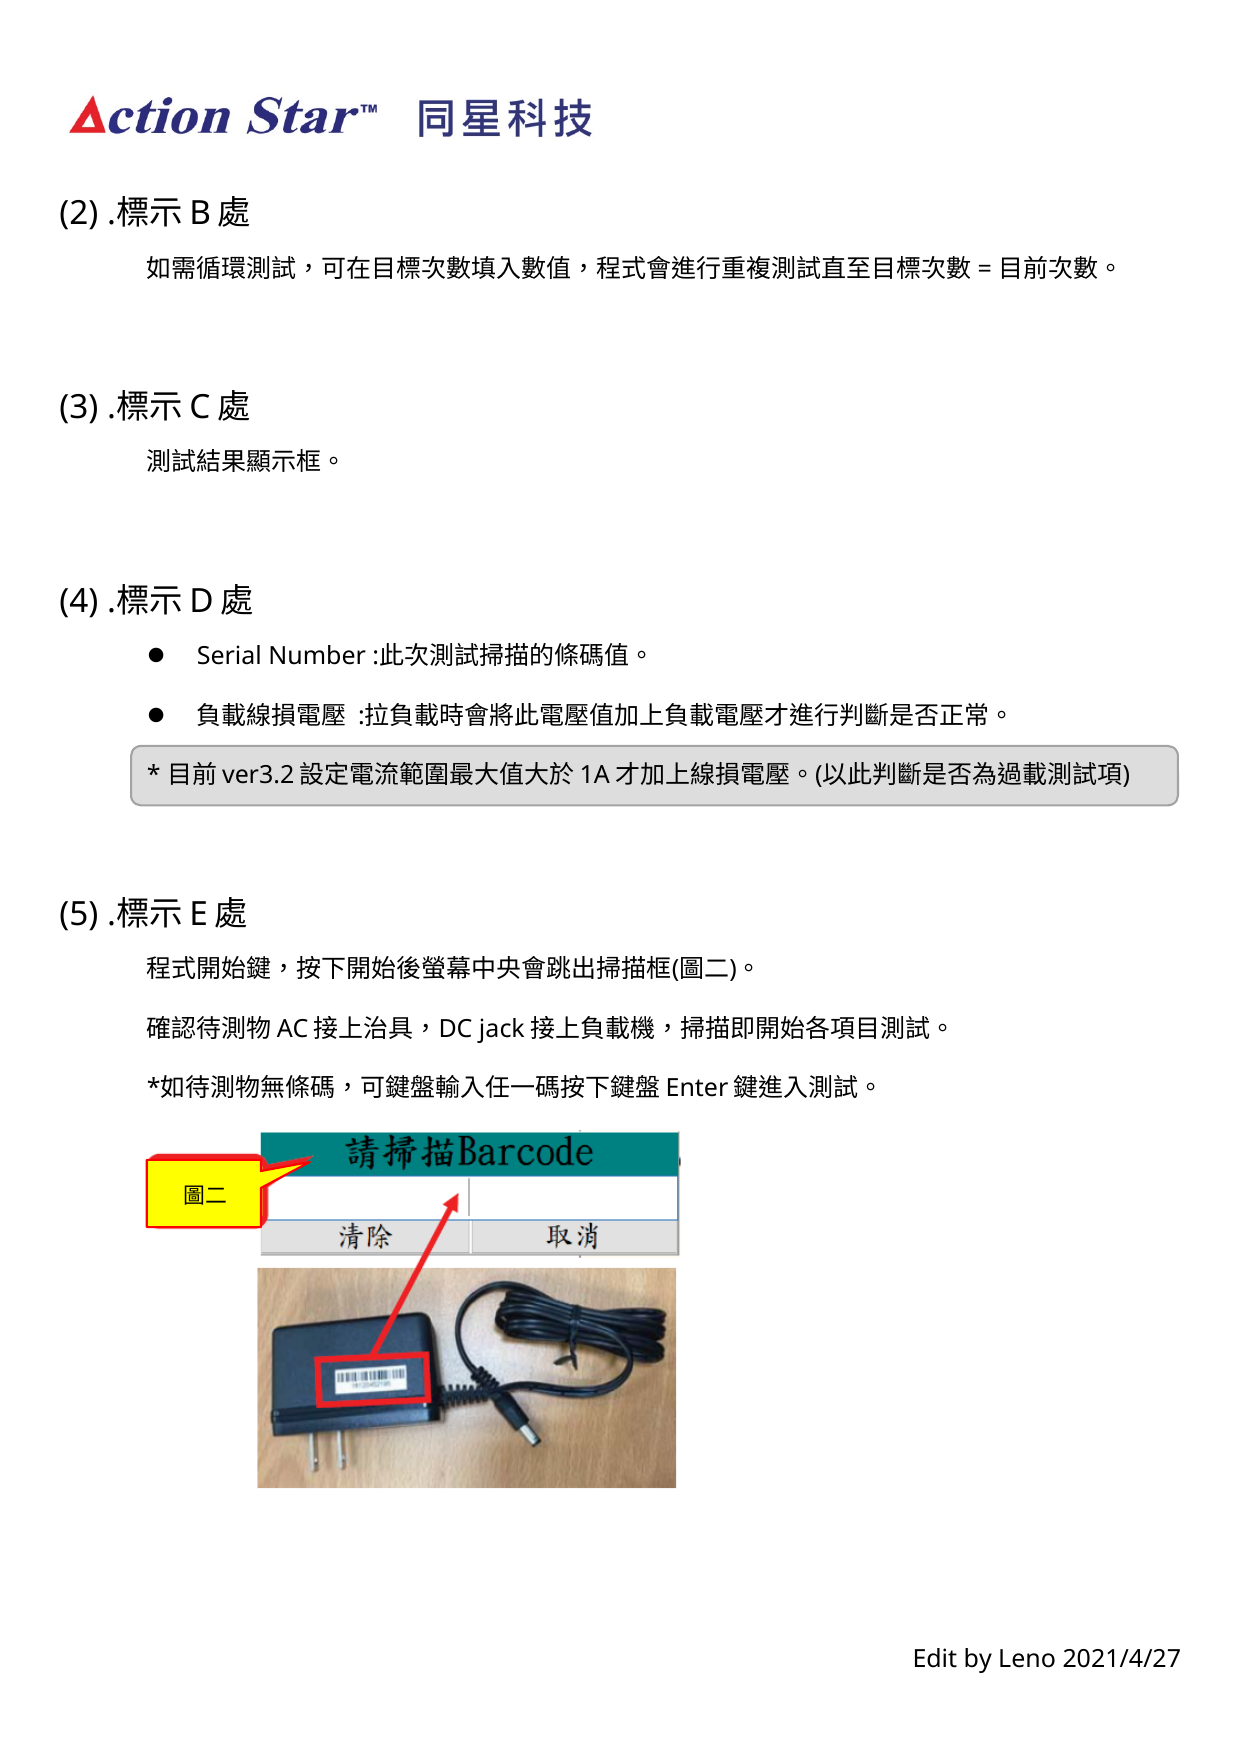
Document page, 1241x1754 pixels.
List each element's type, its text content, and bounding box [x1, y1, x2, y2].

picture [146, 1126, 696, 1496]
subtitle (2) .標示B處 [59, 172, 1181, 247]
list 負載線損電壓 :拉負載時會將此電壓值加上負載電壓才進行判斷是否正常。 [147, 695, 1181, 732]
list 測試結果顯示框。 [147, 441, 1181, 479]
picture [59, 88, 601, 143]
list * 目前ver3.2設定電流範圍最大值大於1A才加上線損電壓。(以此判斷是否為過載測試項) [147, 754, 1181, 792]
subtitle (3) .標示C處 [59, 366, 1181, 441]
list 程式開始鍵，按下開始後螢幕中央會跳出掃描框(圖二)。 [147, 948, 1181, 986]
list 如需循環測試，可在目標次數填入數值，程式會進行重複測試直至目標次數 = 目前次數。 [147, 247, 1181, 285]
subtitle (4) .標示D處 [59, 560, 1181, 635]
list 確認待測物AC接上治具，DC jack接上負載機，掃描即開始各項目測試。 [147, 1008, 1181, 1045]
list *如待測物無條碼，可鍵盤輸入任一碼按下鍵盤Enter鍵進入測試。 [147, 1067, 1181, 1105]
subtitle (5) .標示E處 [59, 873, 1181, 948]
list Serial Number :此次測試掃描的條碼值。 [147, 635, 1181, 673]
